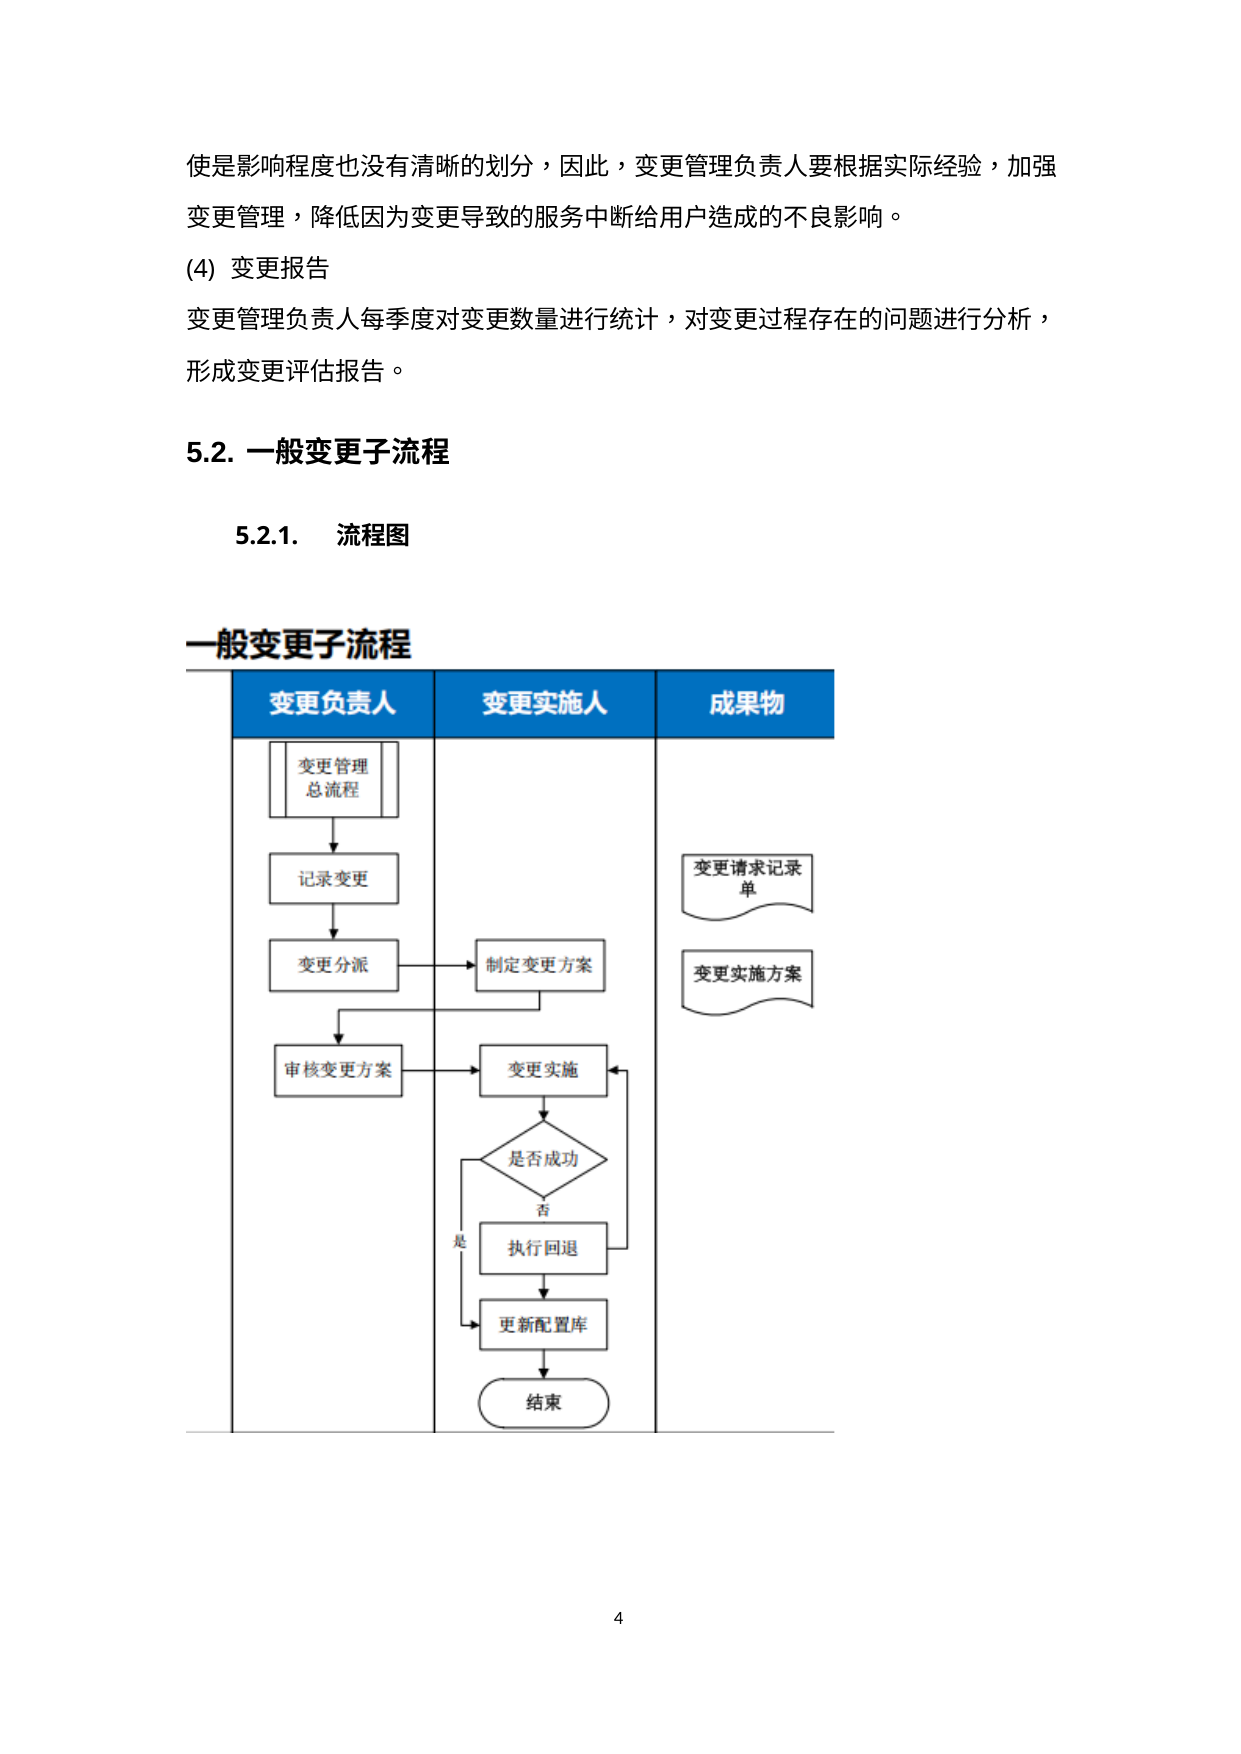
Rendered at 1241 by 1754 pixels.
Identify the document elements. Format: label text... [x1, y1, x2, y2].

picture [186, 621, 835, 1433]
text 流程图 [186, 518, 1059, 552]
list 变更管理负责人每季度对变更数量进行统计，对变更过程存在的问题进行分析，形成变更评估报告。 [186, 302, 1059, 387]
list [186, 149, 1059, 234]
list 变更报告 [186, 251, 1059, 285]
text 一般变更子流程 [186, 431, 1059, 471]
